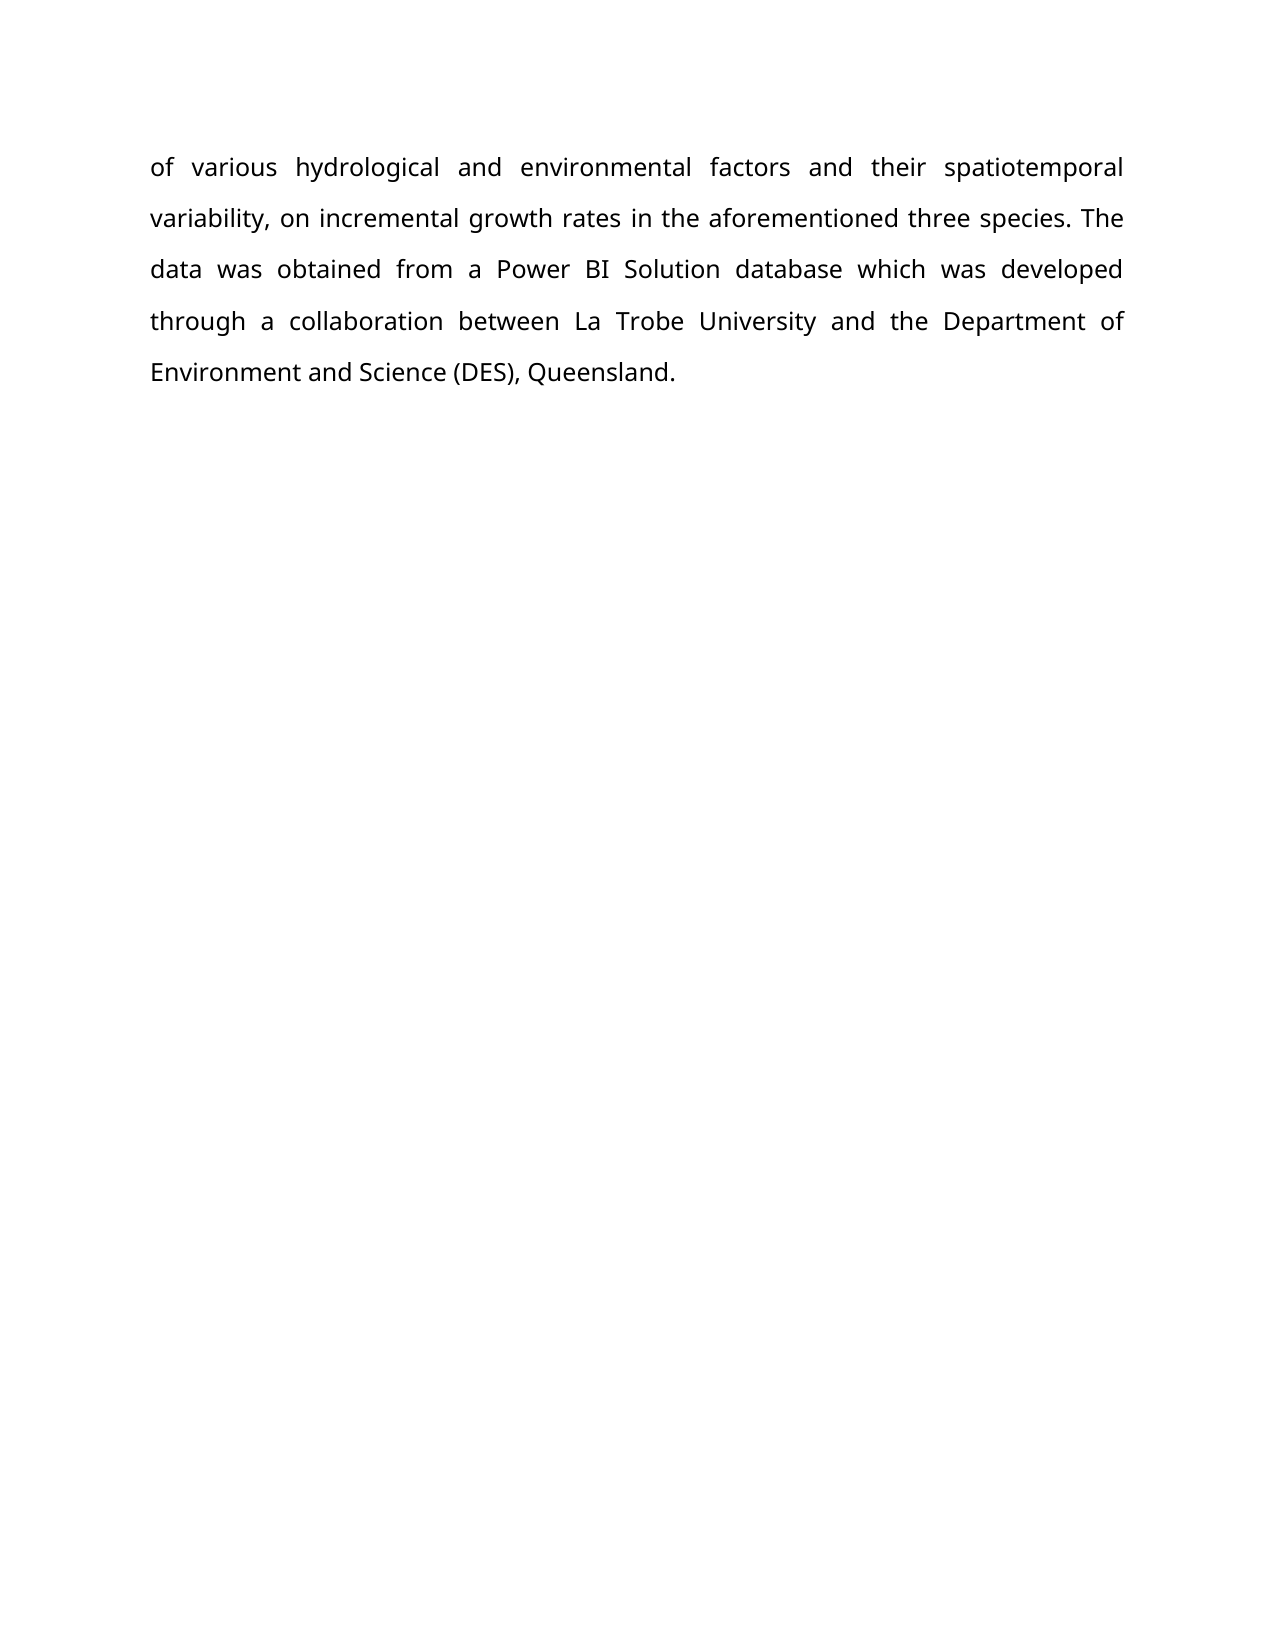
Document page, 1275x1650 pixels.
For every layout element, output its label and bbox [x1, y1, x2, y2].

text [150, 150, 1125, 388]
